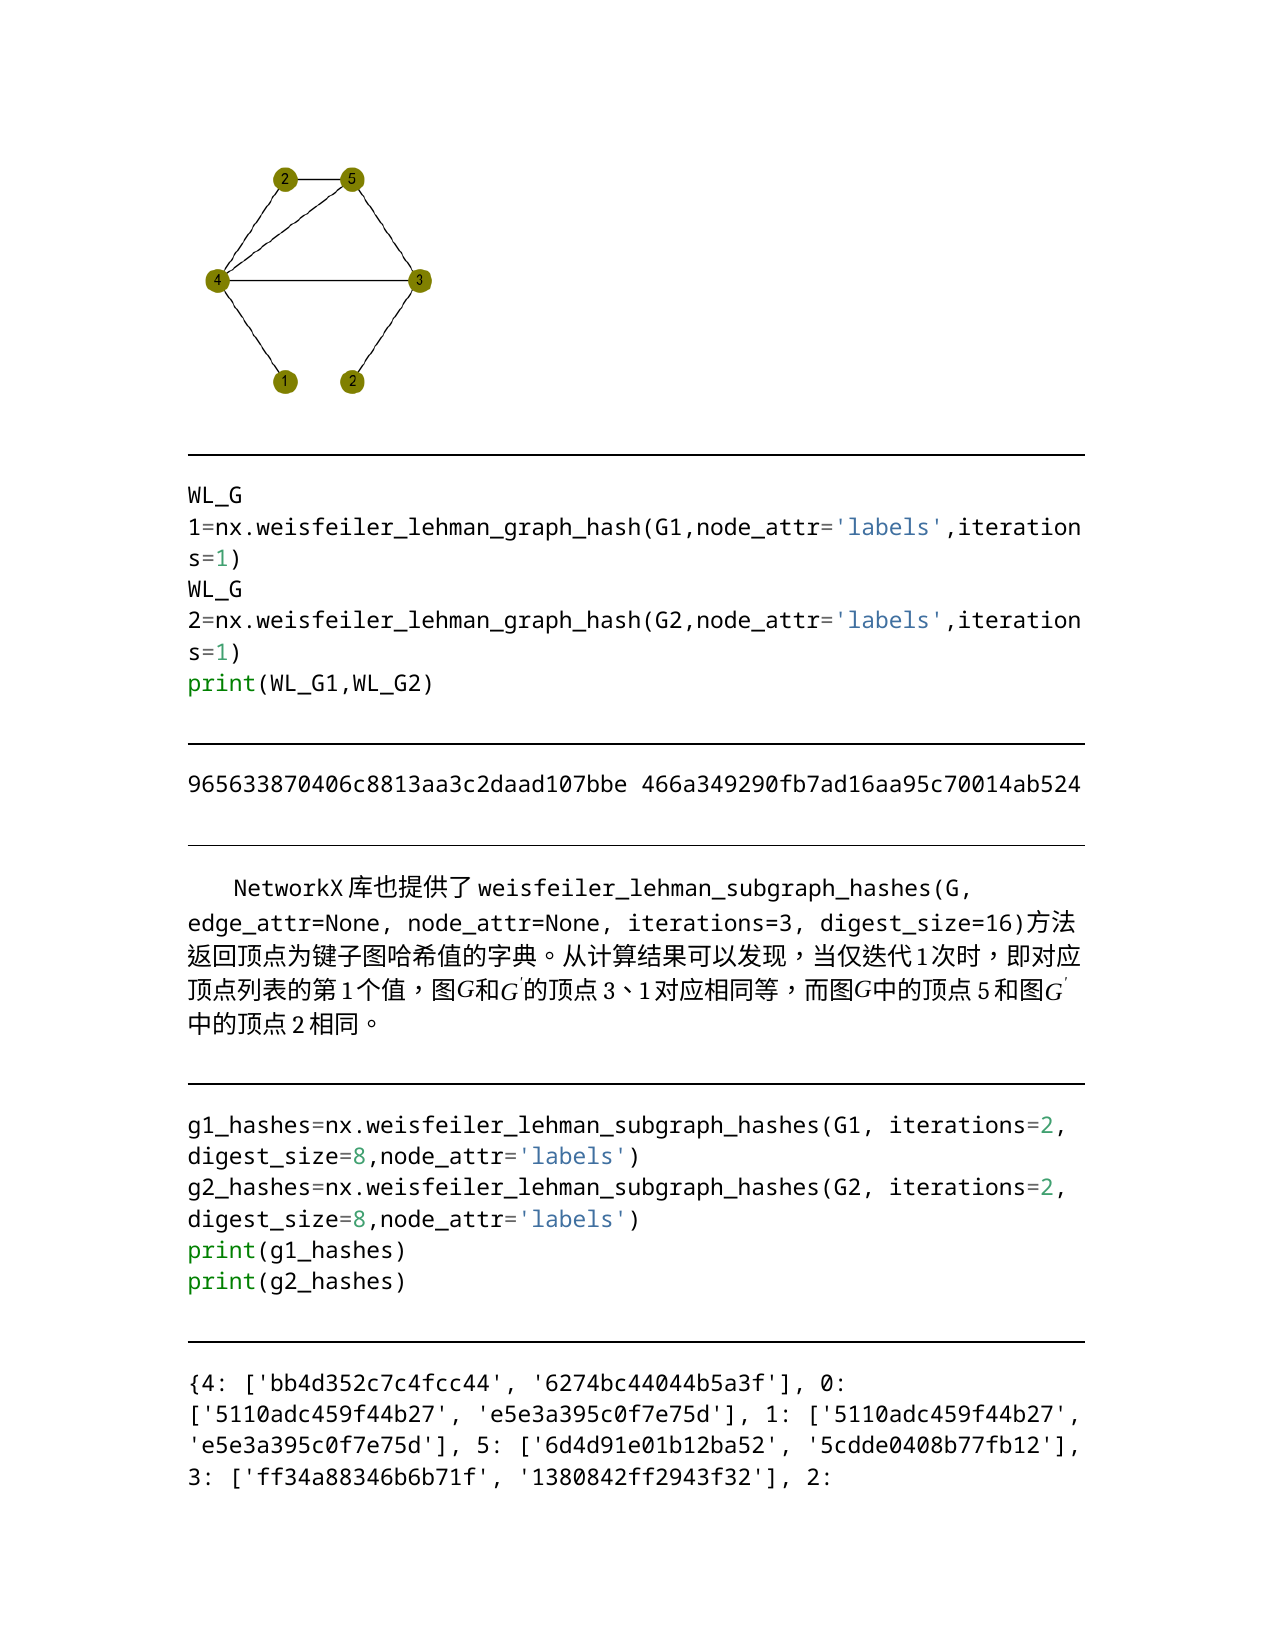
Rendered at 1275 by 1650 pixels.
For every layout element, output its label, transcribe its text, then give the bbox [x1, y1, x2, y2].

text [187, 1367, 1087, 1492]
picture [187, 150, 449, 411]
text 965633870406c8813aa3c2daad107bbe 466a349290fb7ad16aa95c70014ab524 [187, 768, 1087, 800]
text NetworkX库也提供了weisfeiler_lehman_subgraph_hashes(G, edge_attr=None, node_attr=None, iterations=3, digest_size=16)方法返回顶点为键子图哈希值的字典。从计算结果可以发现，当仅迭代1次时，即对应顶点列表的第1个值，图和的顶点3、1对应相同等，而图中的顶点5和图中的顶点2相同。 [187, 870, 1087, 1040]
text g1_hashes=nx.weisfeiler_lehman_subgraph_hashes(G1, iterations=2, digest_size=8,node_attr='labels') g2_hashes=nx.weisfeiler_lehman_subgraph_hashes(G2, iterations=2, digest_size=8,node_attr='labels') print(g1_hashes) print(g2_hashes) [187, 1109, 1087, 1296]
text WL_G1=nx.weisfeiler_lehman_graph_hash(G1,node_attr='labels',iterations=1) WL_G2=nx.weisfeiler_lehman_graph_hash(G2,node_attr='labels',iterations=1) print(WL_G1,WL_G2) [187, 479, 1087, 698]
